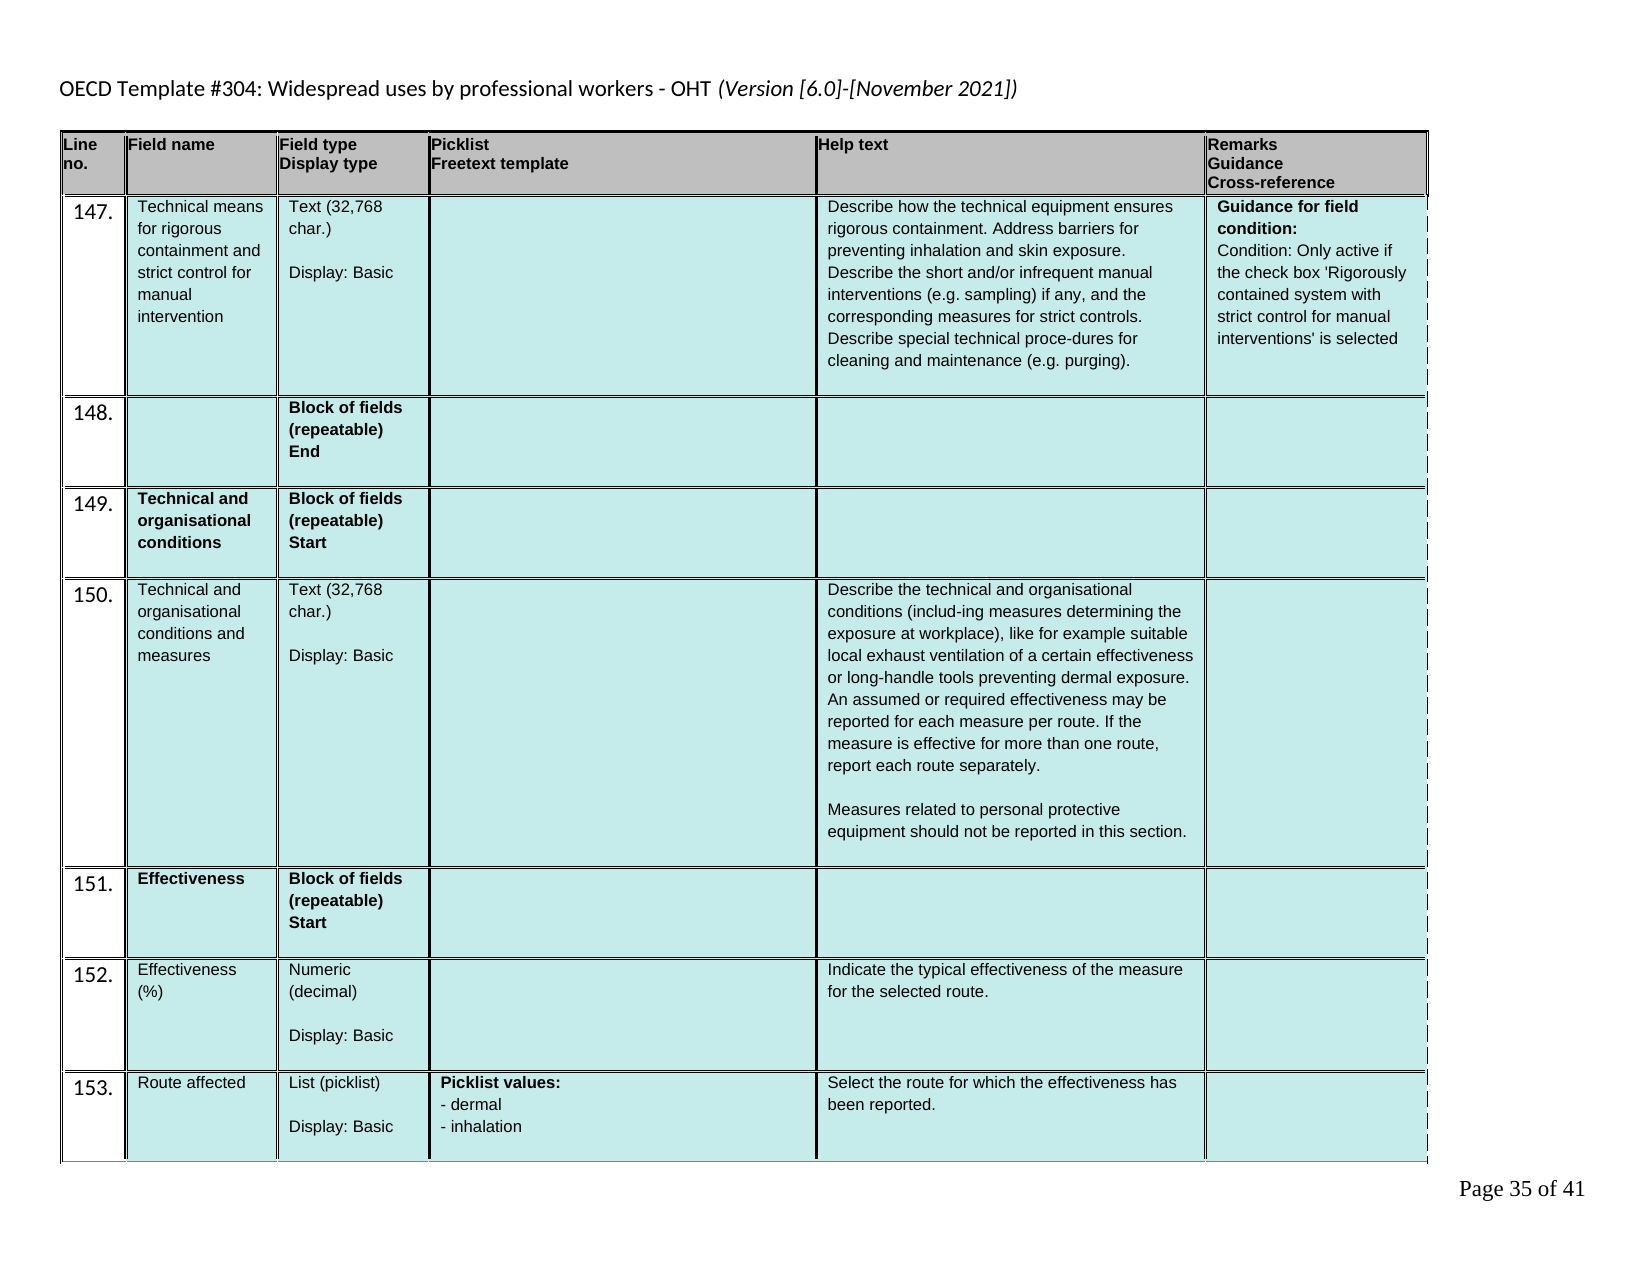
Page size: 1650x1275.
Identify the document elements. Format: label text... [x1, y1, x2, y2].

table_cell Block of fields (repeatable) Start [279, 489, 428, 577]
table_cell List (picklist) Display: Basic [278, 1073, 429, 1161]
table_header Line no. [63, 132, 126, 194]
table_cell Text (32,768 char.) Display: Basic [279, 580, 428, 866]
table_cell [61, 1070, 126, 1161]
table_cell Numeric (decimal) Display: Basic [279, 960, 428, 1070]
table_cell [1206, 1070, 1427, 1161]
table_cell [128, 398, 276, 486]
table_cell [818, 489, 1204, 577]
table_cell Technical and organisational conditions [128, 489, 276, 577]
table_header Remarks Guidance Cross-reference [1206, 133, 1426, 194]
table_cell [1206, 486, 1427, 577]
table_cell Describe the technical and organisational conditions (includ-ing measures determining the exposure at workplace), like for example suitable local exhaust ventilation of a certain effectiveness or long-handle tools preventing dermal exposure. An assumed or required effectiveness may be reported for each measure per route. If the measure is effective for more than one route, report each route separately. Measures related to personal protective equipment should not be reported in this section. [818, 580, 1204, 866]
table_header Help text [816, 133, 1206, 194]
table_cell [431, 398, 815, 486]
table_cell Route affected [126, 1073, 277, 1161]
table_header Field type Display type [278, 132, 429, 194]
table_cell [431, 960, 815, 1070]
table_cell Technical means for rigorous containment and strict control for manual intervention [128, 197, 276, 395]
table_cell [61, 866, 126, 957]
table_cell [1206, 957, 1427, 1070]
table_cell [818, 869, 1204, 957]
table_cell [431, 489, 815, 577]
table_cell [61, 577, 126, 866]
table_cell Describe how the technical equipment ensures rigorous containment. Address barriers for preventing inhalation and skin exposure. Describe the short and/or infrequent manual interventions (e.g. sampling) if any, and the corresponding measures for strict controls. Describe special technical proce-dures for cleaning and maintenance (e.g. purging). [818, 197, 1204, 395]
table_cell Picklist values: - dermal - inhalation [429, 1073, 816, 1161]
table_cell [431, 580, 815, 866]
table_cell Technical and organisational conditions and measures [128, 580, 276, 866]
table_cell [61, 395, 126, 486]
table_cell [1206, 577, 1427, 866]
table_cell [818, 398, 1204, 486]
table_cell Effectiveness [128, 869, 276, 957]
table_cell [1206, 395, 1427, 486]
table_cell Block of fields (repeatable) Start [279, 869, 428, 957]
table_cell Block of fields (repeatable) End [279, 398, 428, 486]
table_header Picklist Freetext template [429, 133, 816, 194]
table_cell [61, 486, 126, 577]
table_cell Guidance for field condition: Condition: Only active if the check box 'Rigorously contained system with strict control for manual interventions' is selected [1206, 194, 1427, 395]
table_cell Text (32,768 char.) Display: Basic [279, 197, 428, 395]
table_cell [61, 194, 126, 395]
table_cell Select the route for which the effectiveness has been reported. [816, 1073, 1206, 1161]
table_cell [431, 197, 815, 395]
table_cell [1206, 866, 1427, 957]
table_cell Effectiveness (%) [128, 960, 276, 1070]
table_header Field name [126, 133, 277, 194]
table_cell Indicate the typical effectiveness of the measure for the selected route. [818, 960, 1204, 1070]
table_cell [61, 957, 126, 1070]
table_cell [431, 869, 815, 957]
